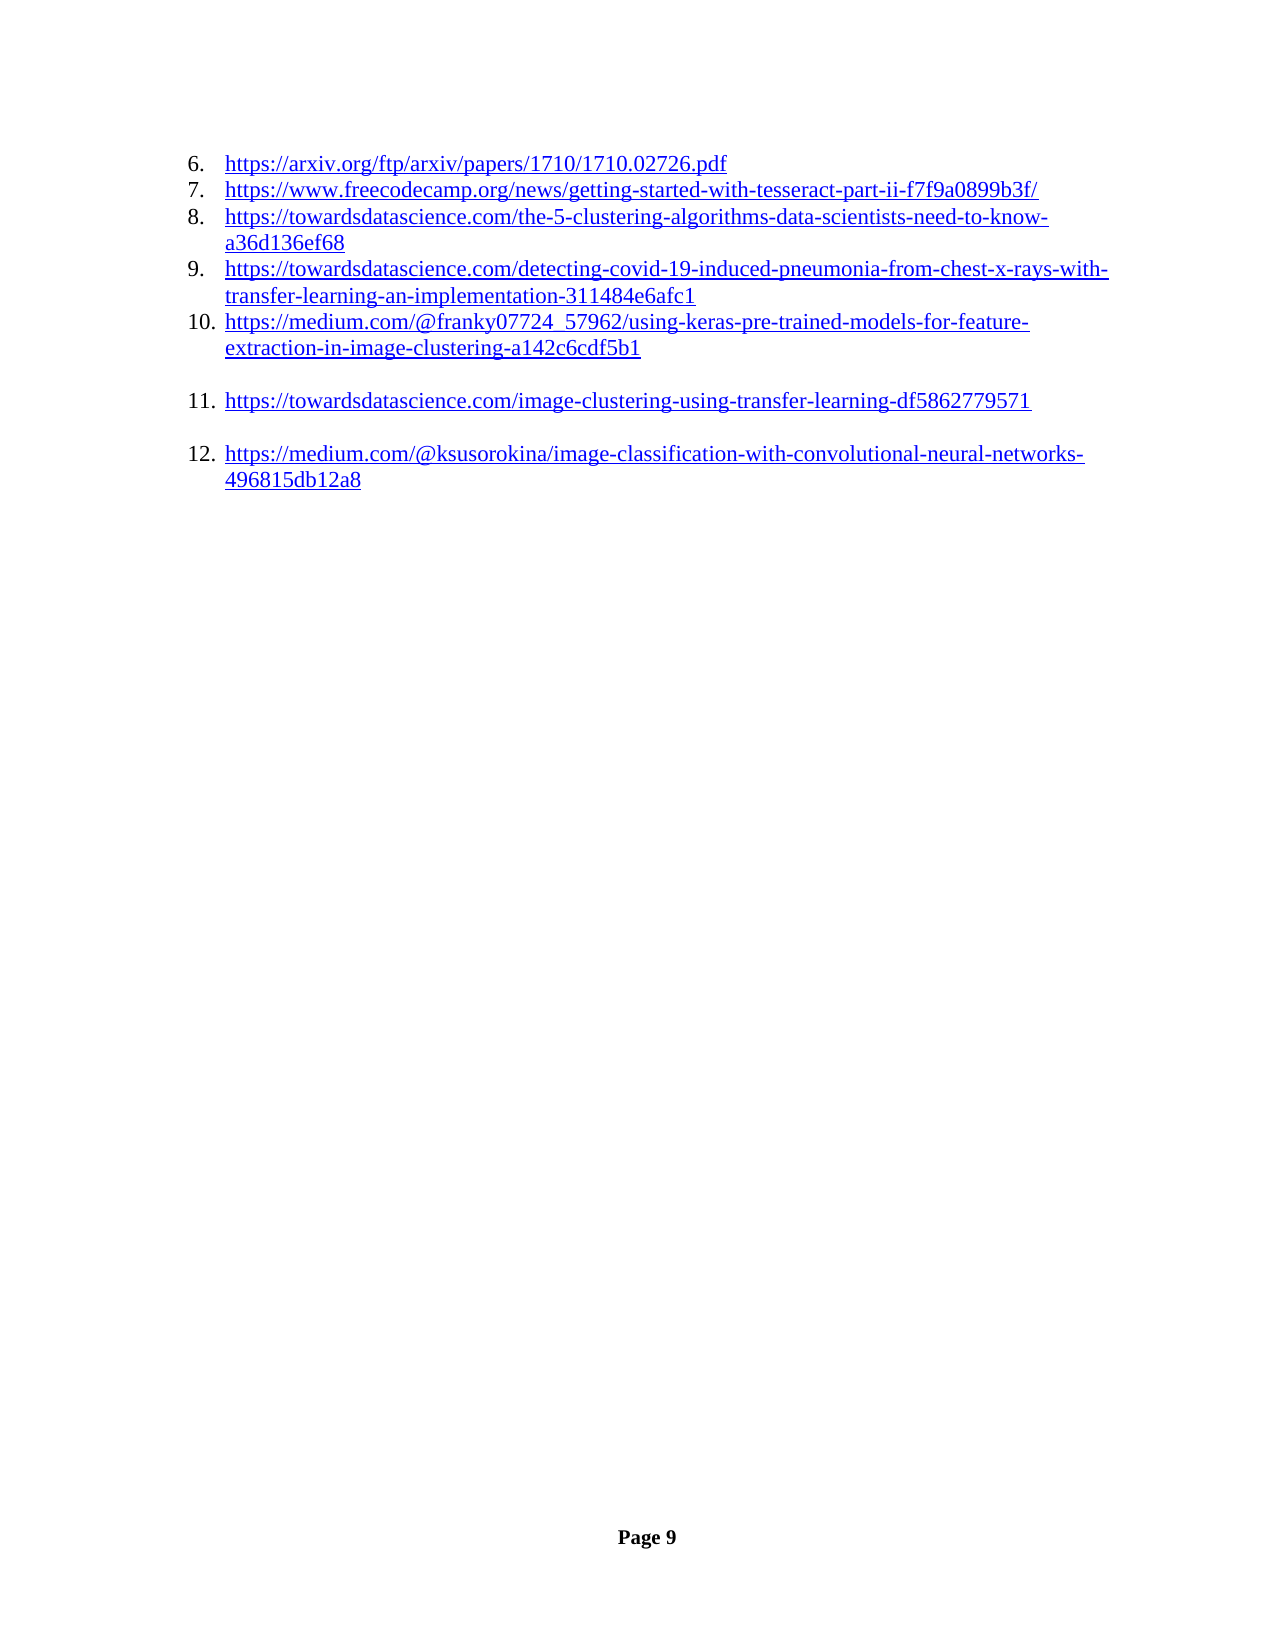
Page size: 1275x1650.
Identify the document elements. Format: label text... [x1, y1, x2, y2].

list https://arxiv.org/ftp/arxiv/papers/1710/1710.02726.pdf [187, 150, 1125, 176]
list https://www.freecodecamp.org/news/getting-started-with-tesseract-part-ii-f7f9a0899b3f/ [187, 176, 1125, 203]
list https://medium.com/@ksusorokina/image-classification-with-convolutional-neural-networks-496815db12a8 [187, 440, 1125, 493]
list https://towardsdatascience.com/the-5-clustering-algorithms-data-scientists-need-to-know-a36d136ef68 [187, 203, 1125, 255]
list https://towardsdatascience.com/detecting-covid-19-induced-pneumonia-from-chest-x-rays-with-transfer-learning-an-implementation-311484e6afc1 [187, 255, 1125, 308]
list https://towardsdatascience.com/image-clustering-using-transfer-learning-df5862779571 [187, 387, 1125, 413]
list https://medium.com/@franky07724_57962/using-keras-pre-trained-models-for-feature-extraction-in-image-clustering-a142c6cdf5b1 [187, 308, 1125, 361]
